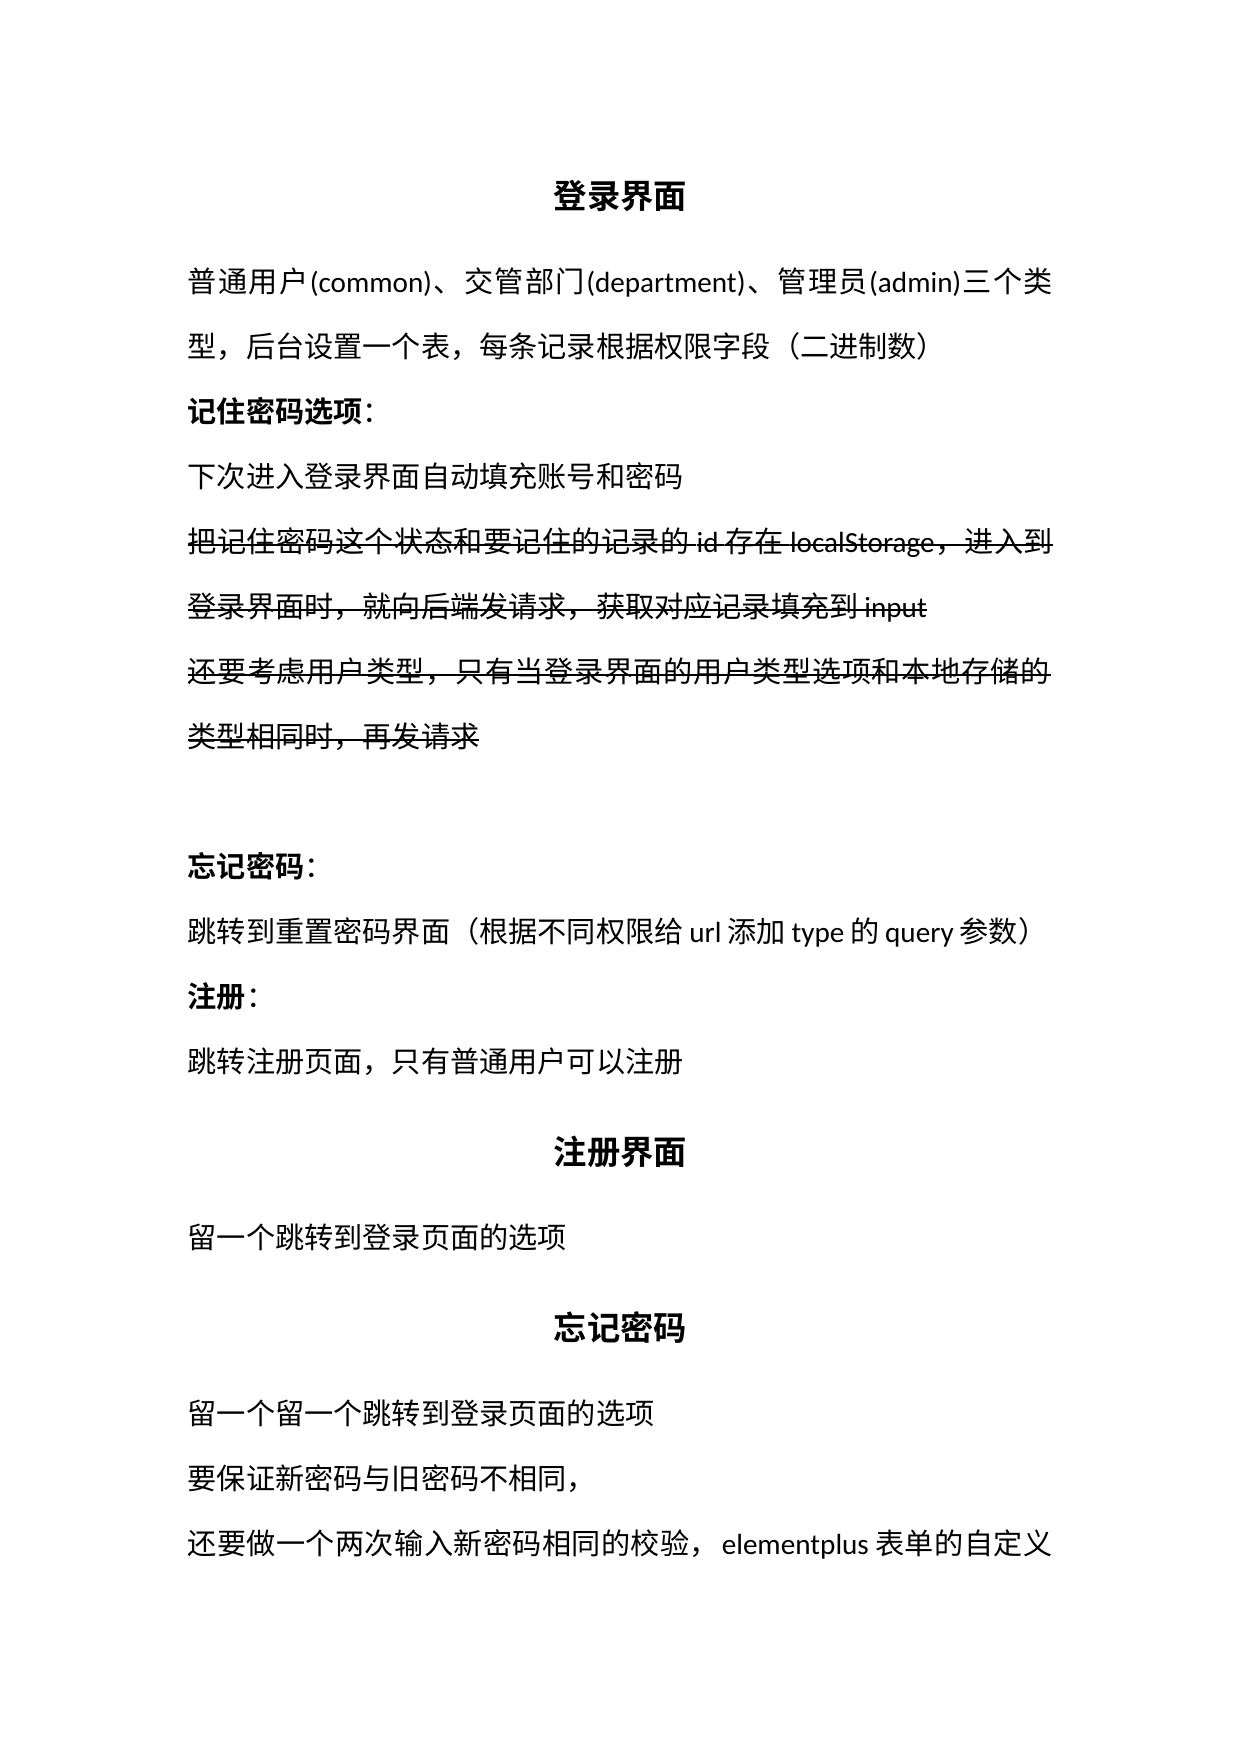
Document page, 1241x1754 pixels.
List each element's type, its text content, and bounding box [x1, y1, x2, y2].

text 普通用户(common)、交管部门(department)、管理员(admin)三个类型，后台设置一个表，每条记录根据权限字段（二进制数） [187, 248, 1053, 378]
text 留一个跳转到登录页面的选项 [187, 1203, 1053, 1268]
subtitle 登录界面 [187, 162, 1053, 227]
text 记住密码选项： [187, 378, 1053, 443]
text 把记住密码这个状态和要记住的记录的id存在localStorage，进入到登录界面时，就向后端发请求，获取对应记录填充到input [187, 508, 1053, 544]
text 下次进入登录界面自动填充账号和密码 [187, 443, 1053, 508]
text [187, 1509, 1053, 1574]
text 留一个留一个跳转到登录页面的选项 [187, 1379, 1053, 1444]
text 跳转到重置密码界面（根据不同权限给url添加type的query参数） [187, 898, 1053, 963]
text 跳转注册页面，只有普通用户可以注册 [187, 1028, 1053, 1093]
text 要保证新密码与旧密码不相同， [187, 1444, 1053, 1509]
text 忘记密码： [187, 833, 1053, 898]
text 还要考虑用户类型，只有当登录界面的用户类型选项和本地存储的类型相同时，再发请求 [187, 638, 1053, 768]
text 注册： [187, 963, 1053, 1028]
subtitle 注册界面 [187, 1118, 1053, 1183]
subtitle 忘记密码 [187, 1293, 1053, 1358]
text 把记住密码这个状态和要记住的记录的id存在localStorage，进入到登录界面时，就向后端发请求，获取对应记录填充到input [187, 545, 1053, 638]
